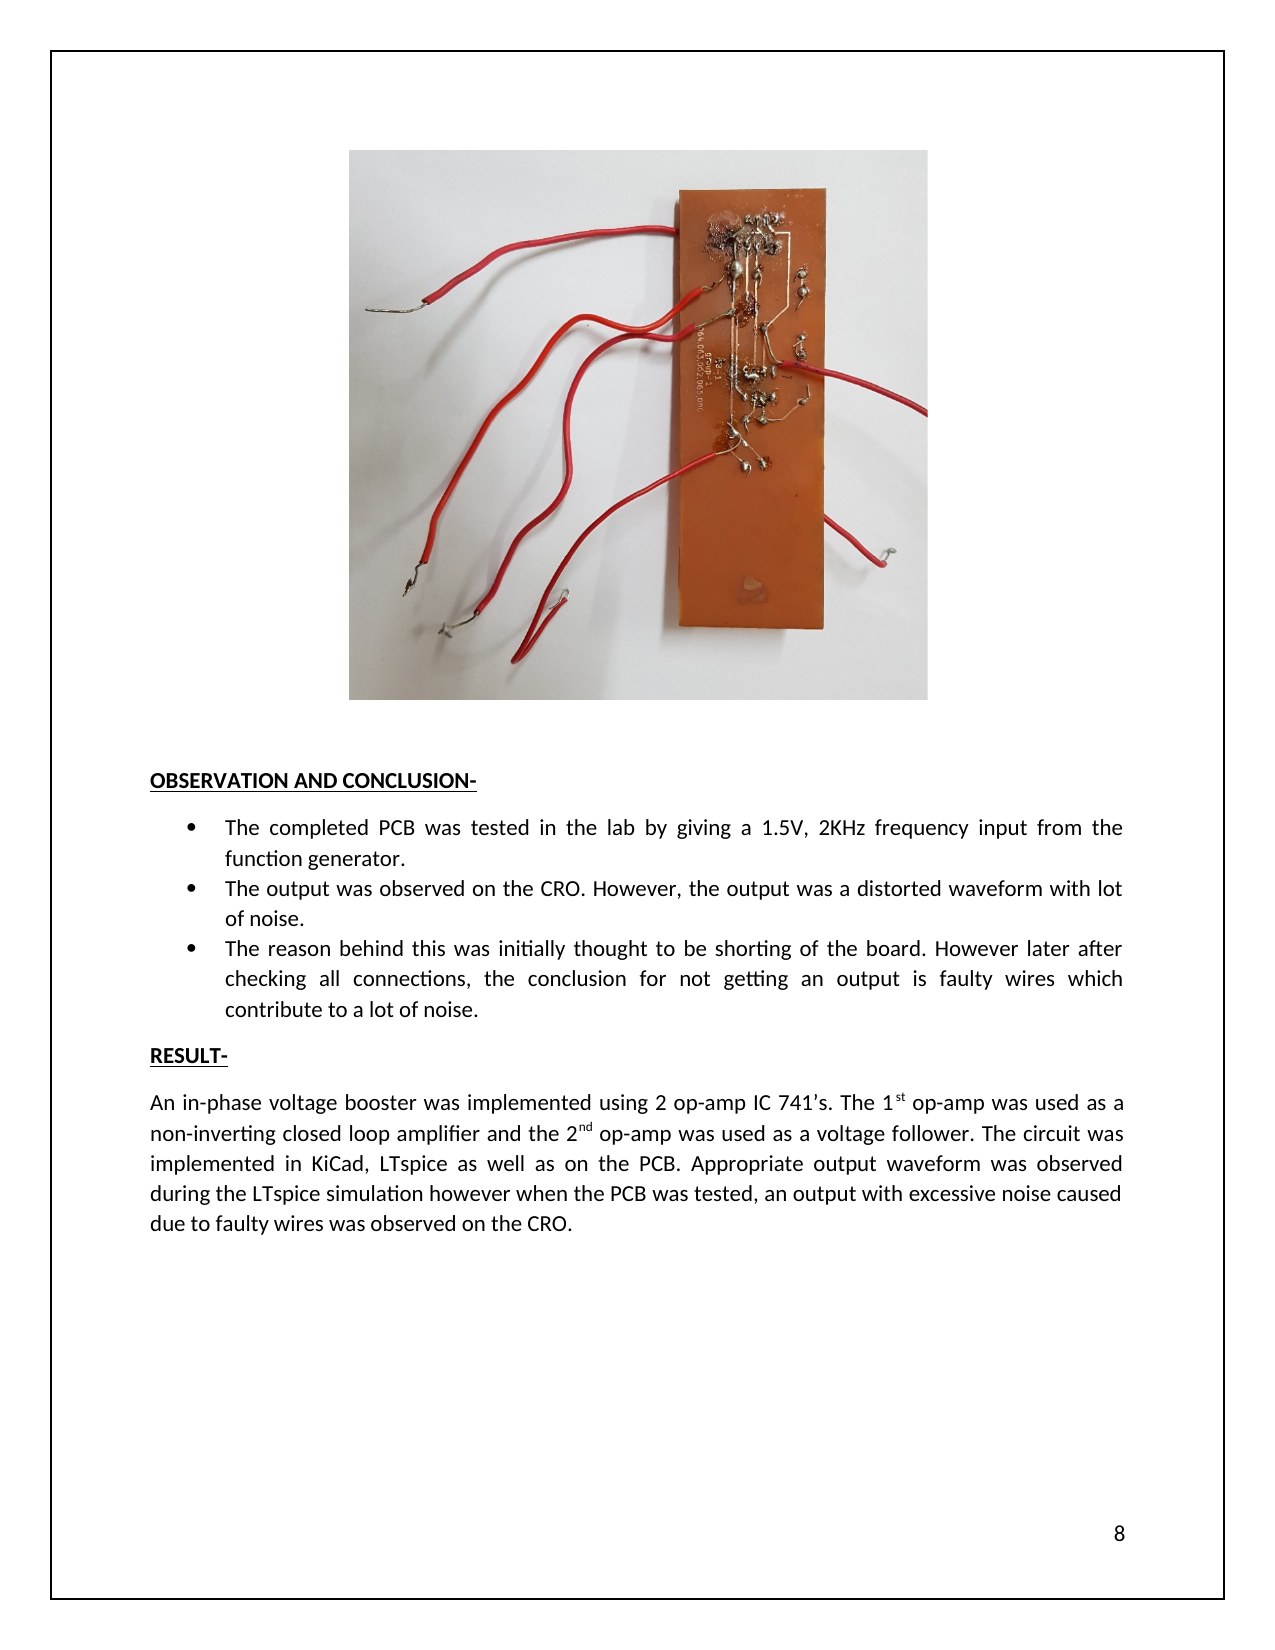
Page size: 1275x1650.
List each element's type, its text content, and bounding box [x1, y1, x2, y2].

list The completed PCB was tested in the lab by giving a 1.5V, 2KHz frequency input from the function generator. [187, 813, 1125, 872]
text OBSERVATION AND CONCLUSION- [150, 767, 1125, 794]
list The reason behind this was initially thought to be shorting of the board. However later after checking all connections, the conclusion for not getting an output is faulty wires which contribute to a lot of noise. [187, 934, 1125, 1023]
text An in-phase voltage booster was implemented using 2 op-amp IC 741’s. The 1st op-amp was used as a non-inverting closed loop amplifier and the 2nd op-amp was used as a voltage follower. The circuit was implemented in KiCad, LTspice as well as on the PCB. Appropriate output waveform was observed during the LTspice simulation however when the PCB was tested, an output with excessive noise caused due to faulty wires was observed on the CRO. [150, 1088, 1125, 1237]
text RESULT- [150, 1042, 1125, 1069]
picture [349, 150, 928, 700]
list The output was observed on the CRO. However, the output was a distorted waveform with lot of noise. [187, 874, 1125, 932]
